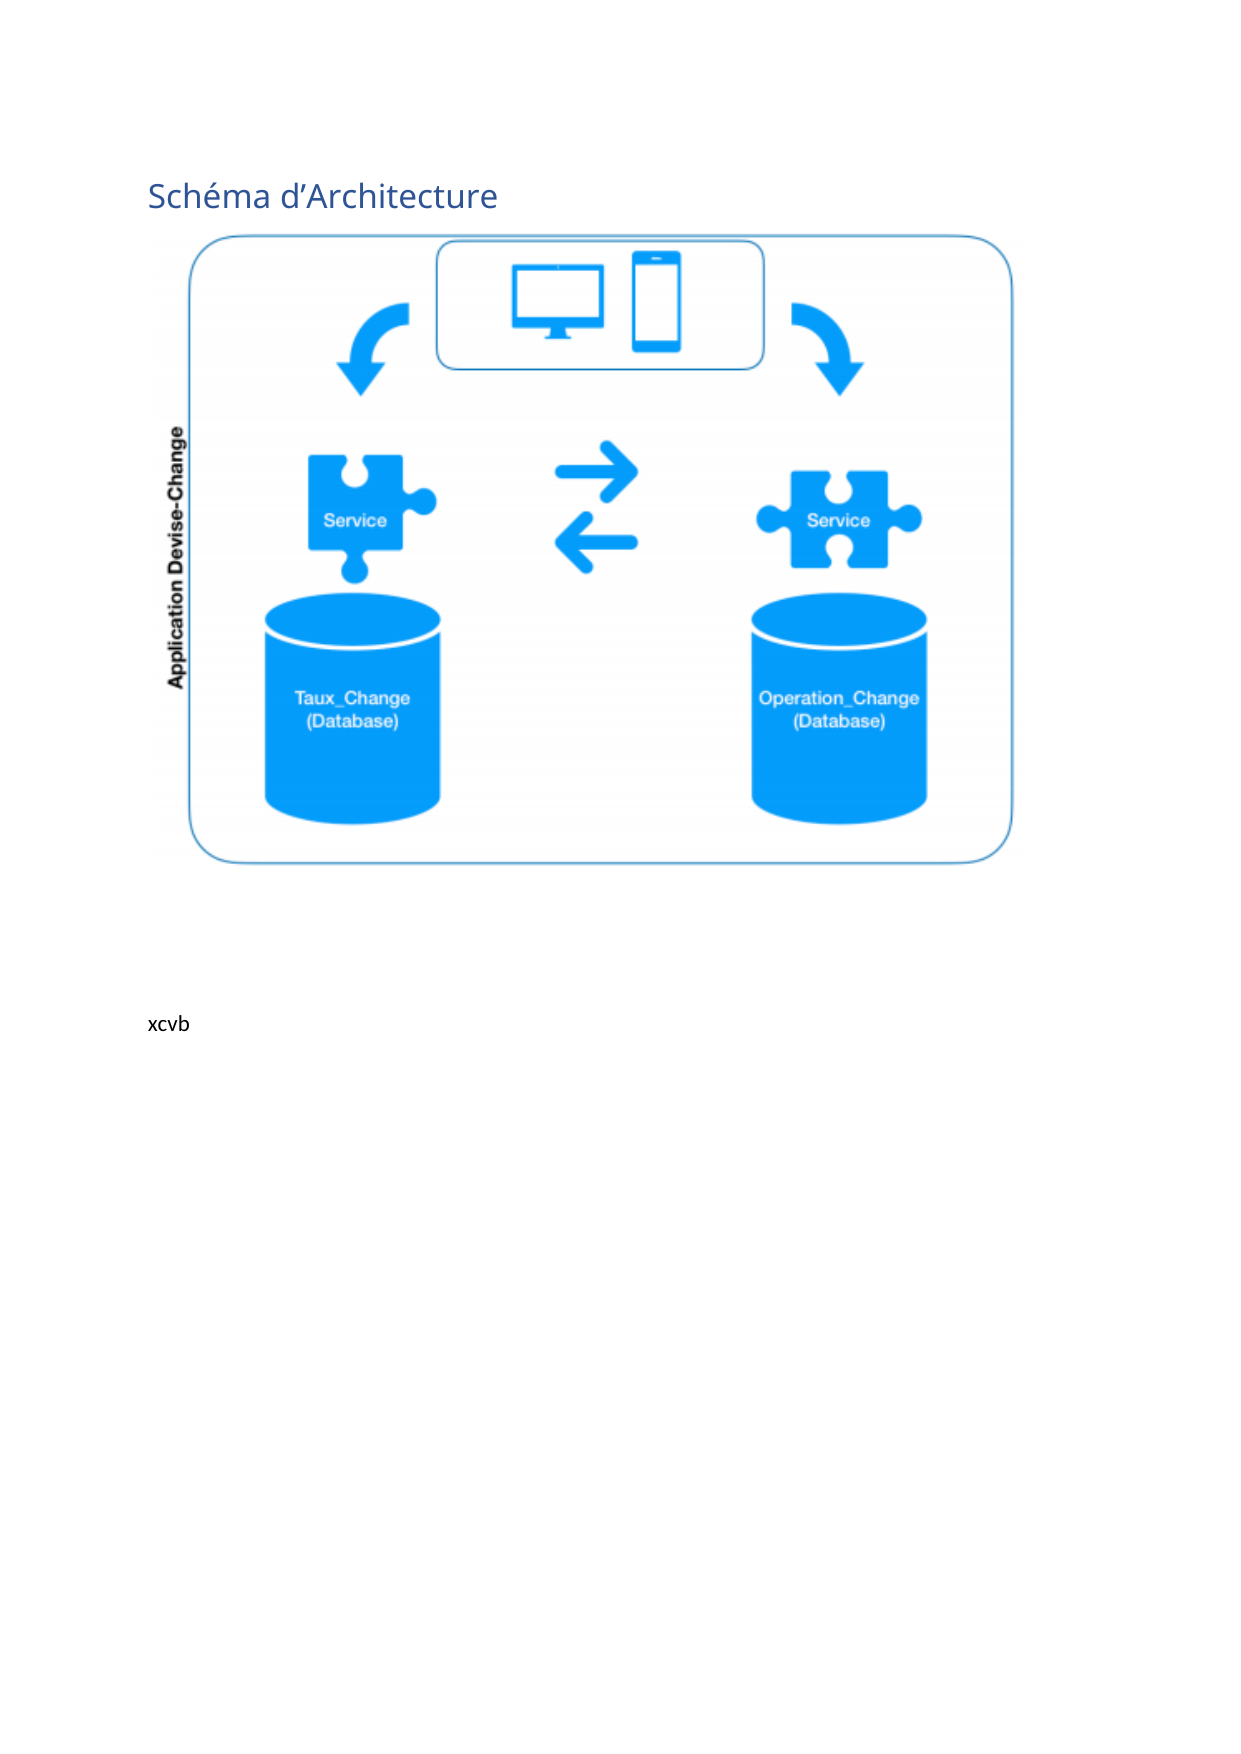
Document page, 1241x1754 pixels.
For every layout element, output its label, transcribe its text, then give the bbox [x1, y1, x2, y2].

text xcvb [148, 1009, 1093, 1037]
picture [147, 221, 1060, 897]
subtitle Schéma d’Architecture [148, 173, 1093, 218]
